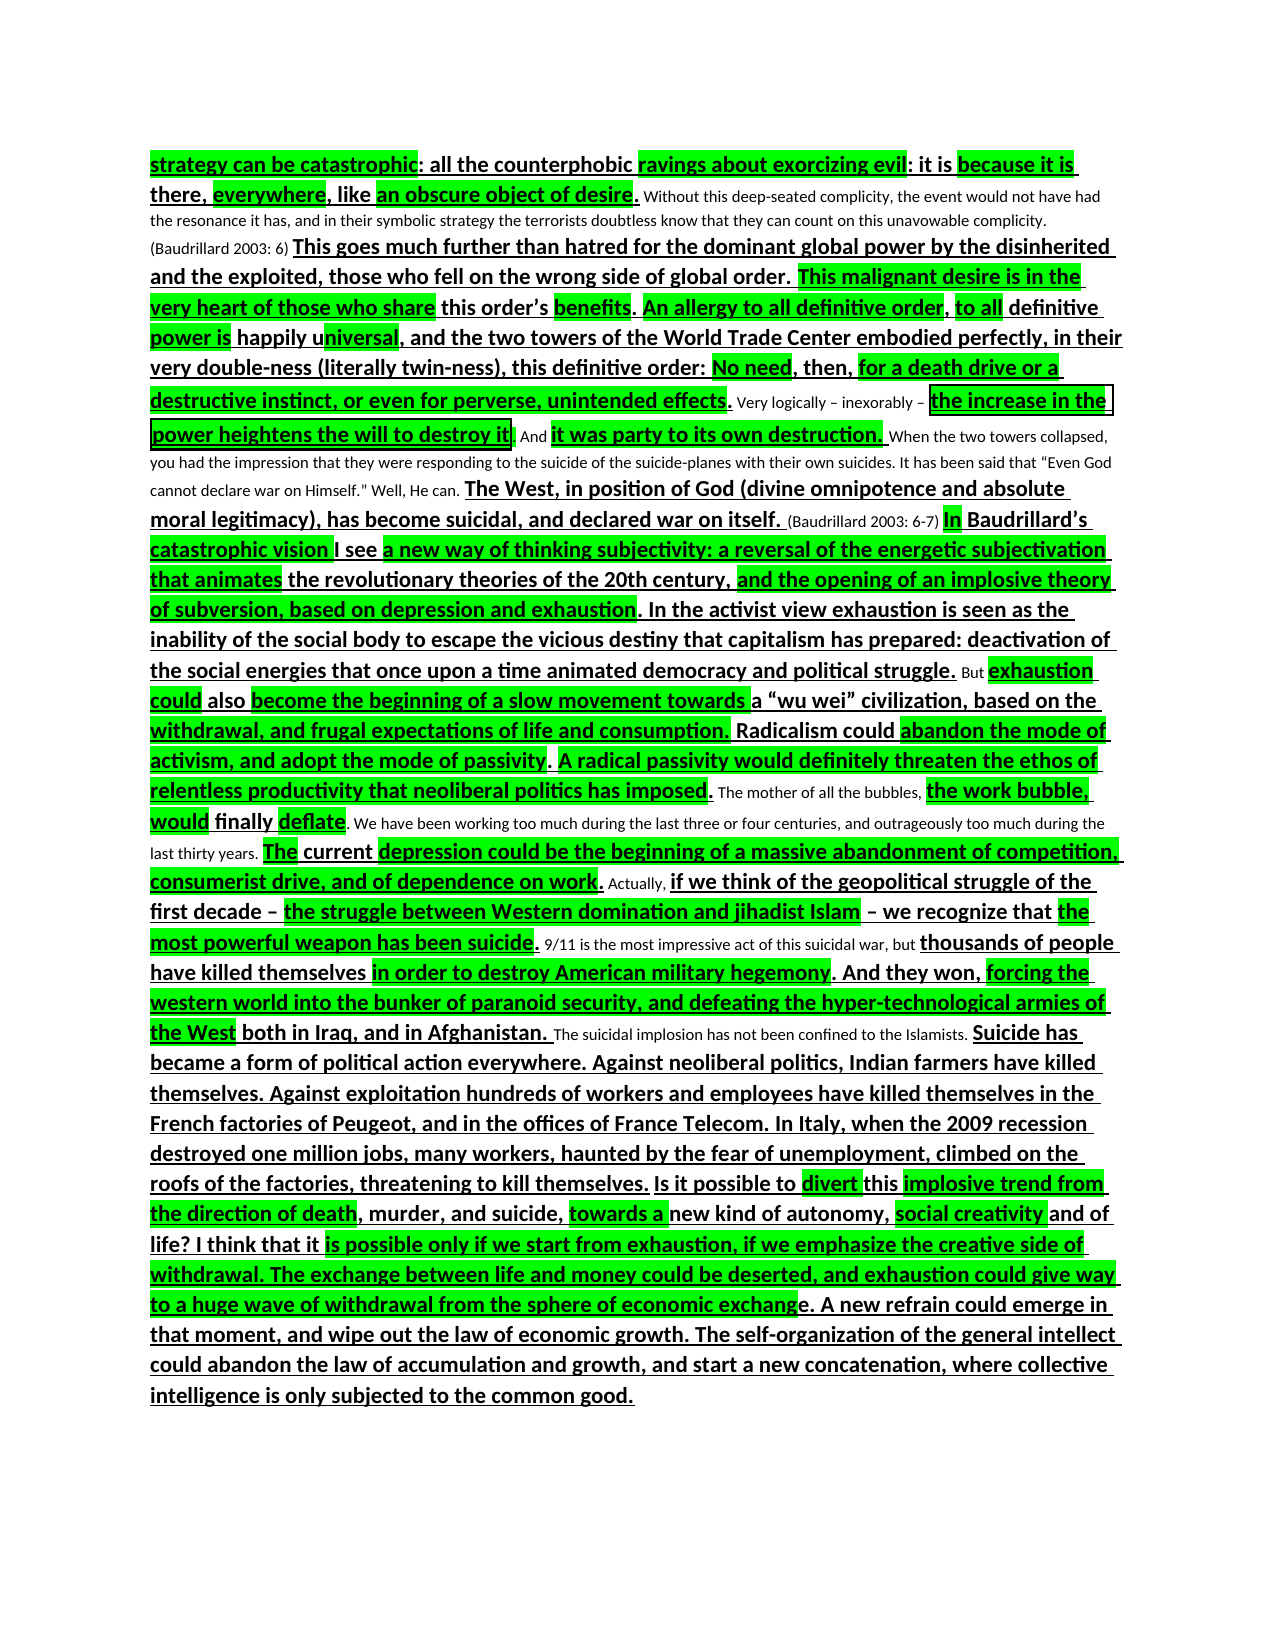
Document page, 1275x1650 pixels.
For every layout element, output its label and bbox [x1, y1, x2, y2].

text [150, 150, 1125, 1409]
